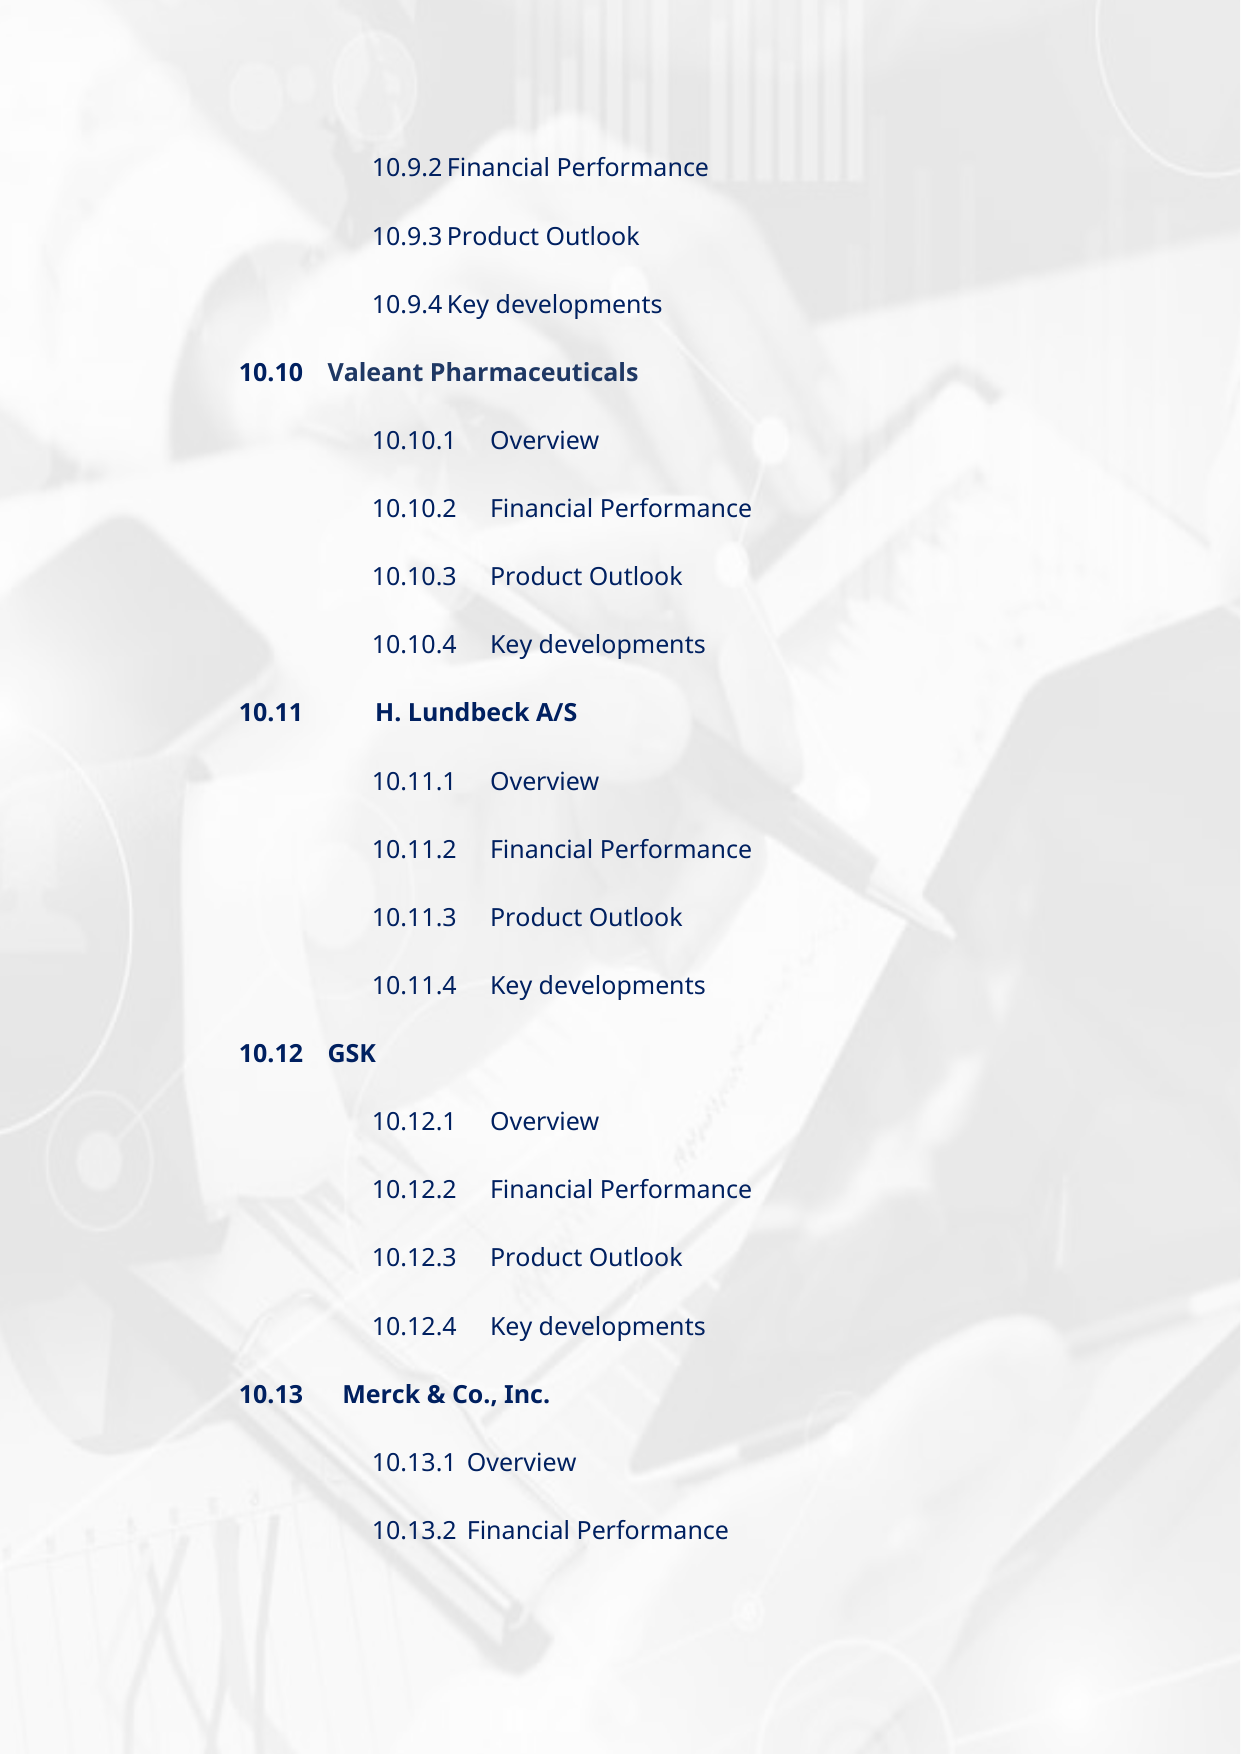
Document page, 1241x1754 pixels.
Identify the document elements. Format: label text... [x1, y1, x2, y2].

list Financial Performance [372, 491, 1090, 525]
list Overview [372, 763, 1090, 797]
list Overview [372, 422, 1090, 457]
list Product Outlook [372, 899, 1090, 933]
list Key developments [372, 286, 1090, 320]
list Merck & Co., Inc. [239, 1376, 1090, 1410]
list Product Outlook [372, 218, 1090, 252]
list H. Lundbeck A/S [239, 695, 1090, 729]
list Financial Performance [372, 831, 1090, 865]
list Key developments [372, 967, 1090, 1002]
list Financial Performance [372, 150, 1090, 184]
picture [0, 0, 1241, 1754]
list Financial Performance [372, 1512, 1090, 1547]
list Overview [372, 1104, 1090, 1138]
list Product Outlook [372, 1240, 1090, 1274]
list Key developments [372, 1308, 1090, 1342]
list Overview [372, 1444, 1090, 1478]
list Key developments [372, 627, 1090, 661]
list Financial Performance [372, 1172, 1090, 1206]
list GSK [239, 1036, 1090, 1070]
list Product Outlook [372, 559, 1090, 593]
list Valeant Pharmaceuticals [239, 354, 1090, 388]
